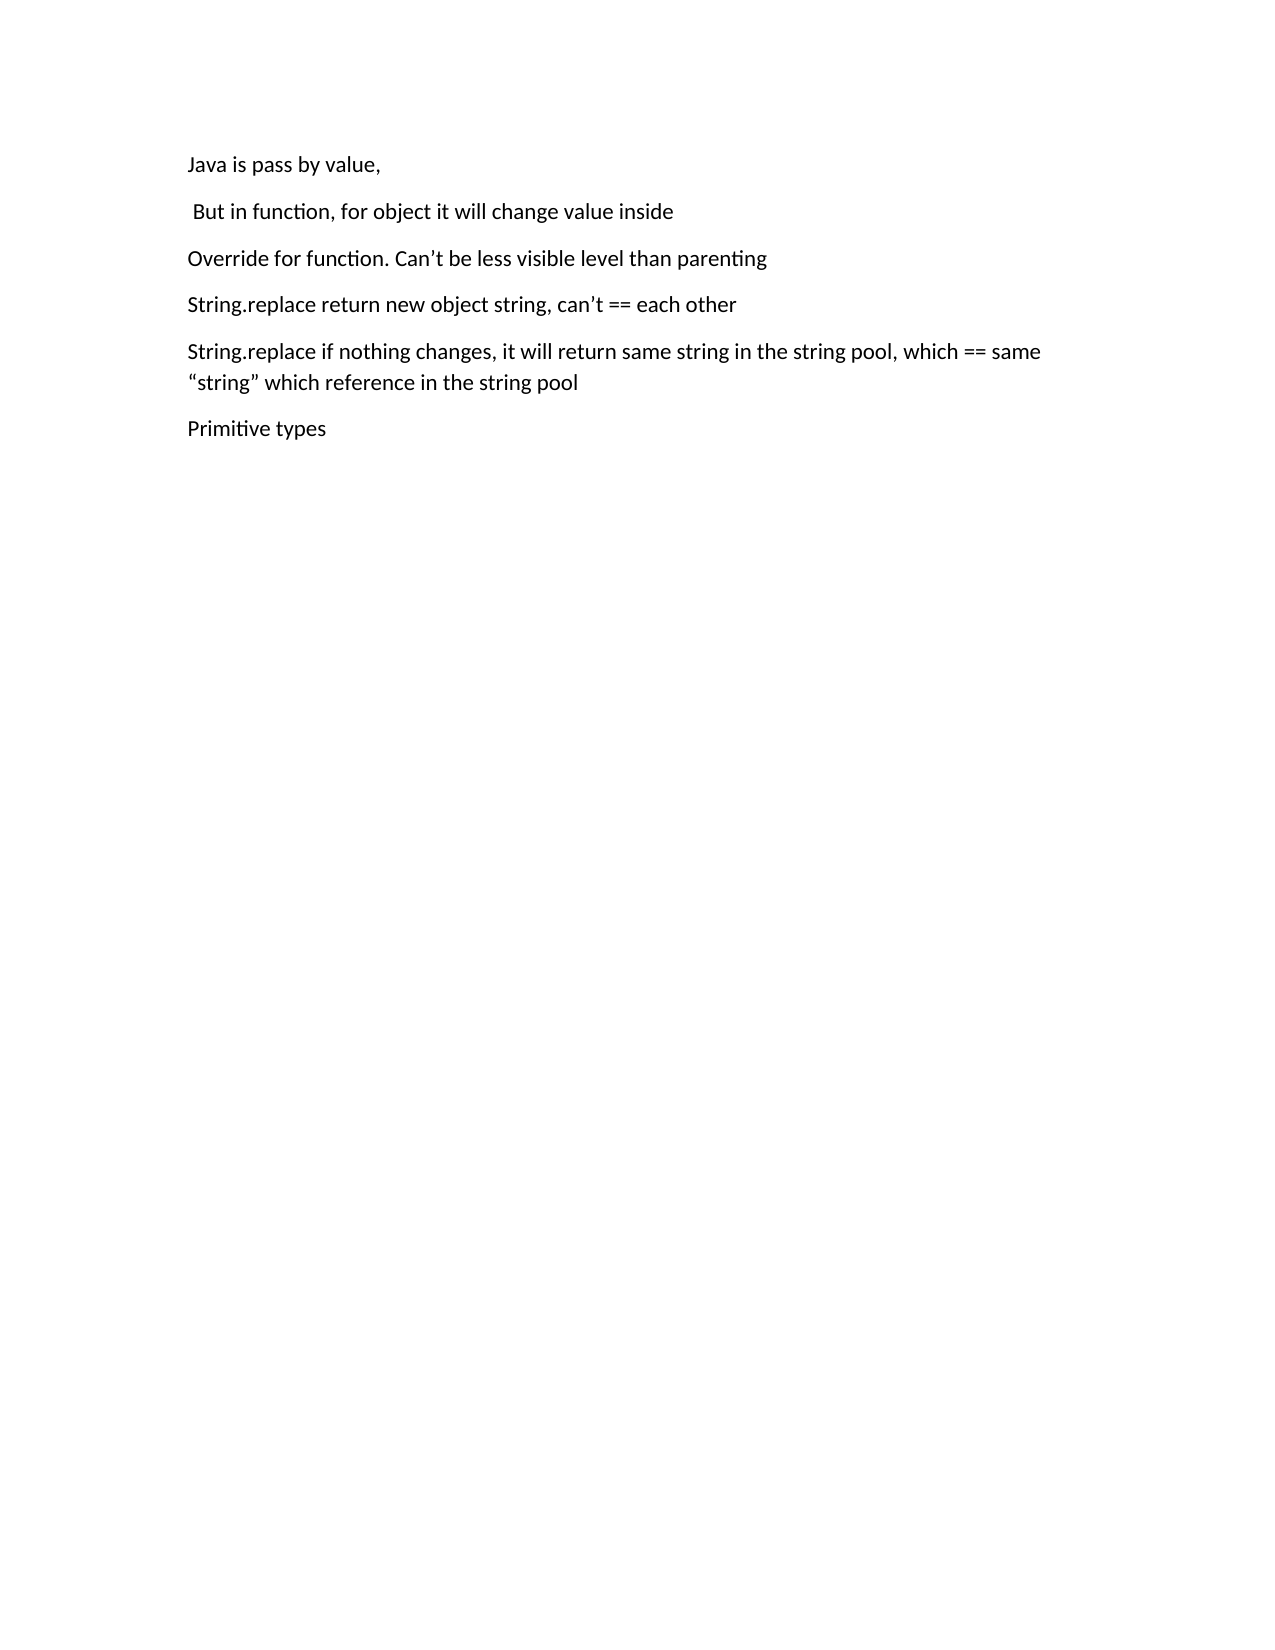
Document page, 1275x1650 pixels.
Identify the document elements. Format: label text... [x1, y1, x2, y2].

text Override for function. Can’t be less visible level than parenting [187, 244, 1087, 272]
text String.replace return new object string, can’t == each other [187, 291, 1087, 319]
text Primitive types [187, 414, 1087, 443]
text Java is pass by value, [187, 150, 1087, 178]
text But in function, for object it will change value inside [187, 197, 1087, 225]
text String.replace if nothing changes, it will return same string in the string pool, which == same “string” which reference in the string pool [187, 337, 1087, 396]
